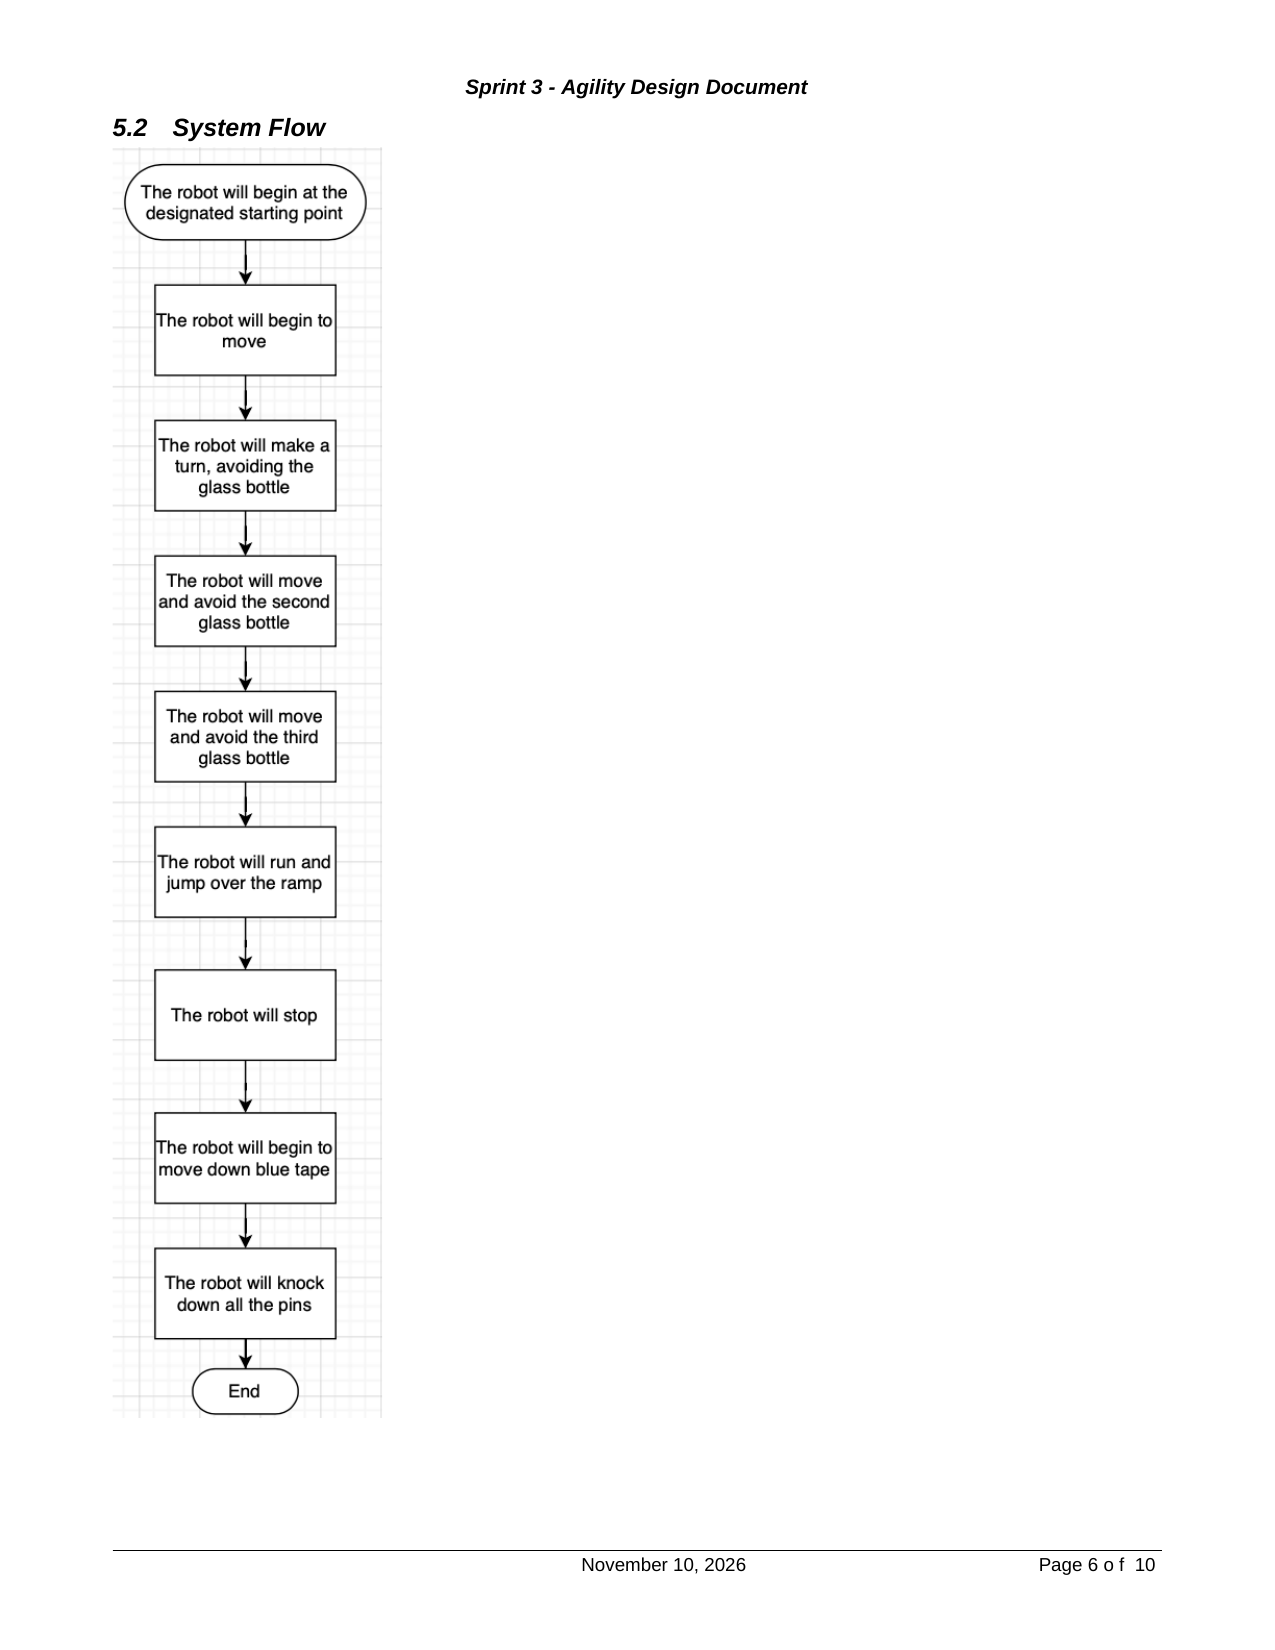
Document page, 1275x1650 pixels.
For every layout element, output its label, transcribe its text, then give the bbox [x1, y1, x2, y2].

picture [112, 147, 383, 1418]
subtitle System Flow [112, 112, 1162, 141]
